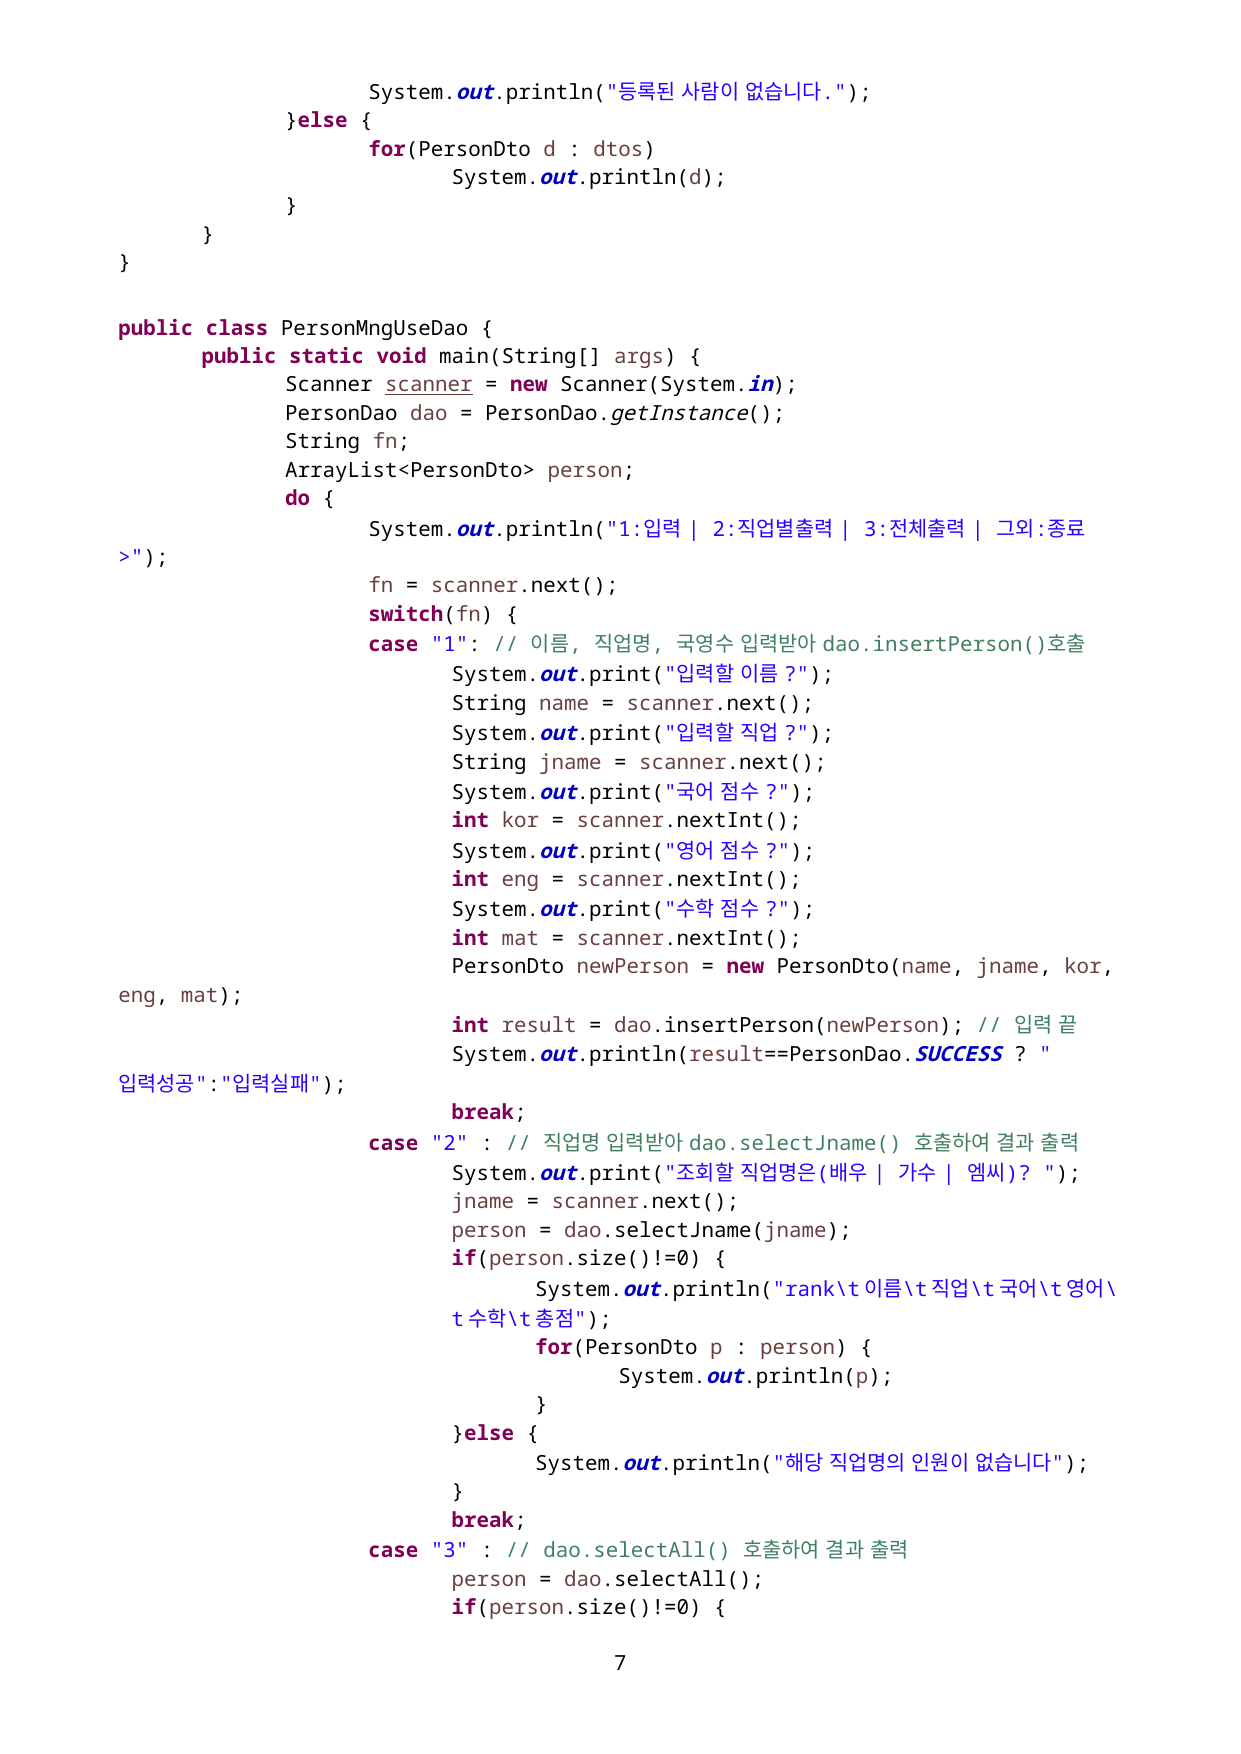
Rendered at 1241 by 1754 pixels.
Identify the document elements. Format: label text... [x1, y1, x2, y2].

text System.out.println(d); [118, 162, 1122, 191]
text System.out.println(result==PersonDao.SUCCESS ? "입력성공":"입력실패"); [118, 1039, 1122, 1097]
text } [118, 1476, 1122, 1505]
text System.out.print("입력할 직업 ?"); [118, 716, 1122, 747]
text int mat = scanner.nextInt(); [118, 923, 1122, 951]
text String jname = scanner.next(); [118, 747, 1122, 775]
text int result = dao.insertPerson(newPerson); // 입력 끝 [118, 1008, 1122, 1039]
text switch(fn) { [118, 599, 1122, 627]
text case "3" : // dao.selectAll() 호출하여 결과 출력 [118, 1533, 1122, 1564]
text } [118, 191, 1122, 219]
text case "2" : // 직업명 입력받아 dao.selectJname() 호출하여 결과 출력 [118, 1126, 1122, 1156]
text public static void main(String[] args) { [118, 341, 1122, 369]
text System.out.println("rank\t이름\t직업\t국어\t영어\t수학\t총점"); [451, 1272, 1122, 1332]
text System.out.print("수학 점수 ?"); [118, 893, 1122, 923]
text person = dao.selectJname(jname); [118, 1215, 1122, 1243]
text fn = scanner.next(); [118, 571, 1122, 599]
text String fn; [118, 426, 1122, 455]
text }else { [118, 105, 1122, 134]
text for(PersonDto p : person) { [118, 1332, 1122, 1361]
text } [118, 247, 1122, 276]
text break; [118, 1097, 1122, 1126]
text System.out.print("국어 점수 ?"); [118, 775, 1122, 806]
text PersonDao dao = PersonDao.getInstance(); [118, 398, 1122, 426]
text String name = scanner.next(); [118, 688, 1122, 716]
text System.out.println("등록된 사람이 없습니다."); [118, 75, 1122, 105]
text System.out.println("1:입력 | 2:직업별출력 | 3:전체출력 | 그외:종료 >"); [118, 512, 1122, 571]
text person = dao.selectAll(); [118, 1564, 1122, 1592]
text int eng = scanner.nextInt(); [118, 864, 1122, 893]
text break; [118, 1505, 1122, 1533]
text if(person.size()!=0) { [118, 1243, 1122, 1272]
text System.out.println(p); [118, 1361, 1122, 1389]
text } [118, 219, 1122, 247]
text ArrayList<PersonDto> person; [118, 455, 1122, 483]
text jname = scanner.next(); [118, 1186, 1122, 1215]
text for(PersonDto d : dtos) [118, 134, 1122, 162]
text int kor = scanner.nextInt(); [118, 806, 1122, 834]
text public class PersonMngUseDao { [118, 313, 1122, 341]
text do { [118, 483, 1122, 512]
text } [118, 1389, 1122, 1418]
text }else { [118, 1418, 1122, 1446]
text if(person.size()!=0) { [118, 1592, 1122, 1621]
text System.out.print("영어 점수 ?"); [118, 834, 1122, 864]
text PersonDto newPerson = new PersonDto(name, jname, kor, eng, mat); [118, 951, 1122, 1008]
text System.out.print("입력할 이름 ?"); [118, 658, 1122, 688]
text System.out.print("조회할 직업명은(배우 | 가수 | 엠씨)? "); [118, 1156, 1122, 1186]
text Scanner scanner = new Scanner(System.in); [118, 369, 1122, 398]
text System.out.println("해당 직업명의 인원이 없습니다"); [118, 1446, 1122, 1476]
text case "1": // 이름, 직업명, 국영수 입력받아 dao.insertPerson()호출 [118, 627, 1122, 658]
